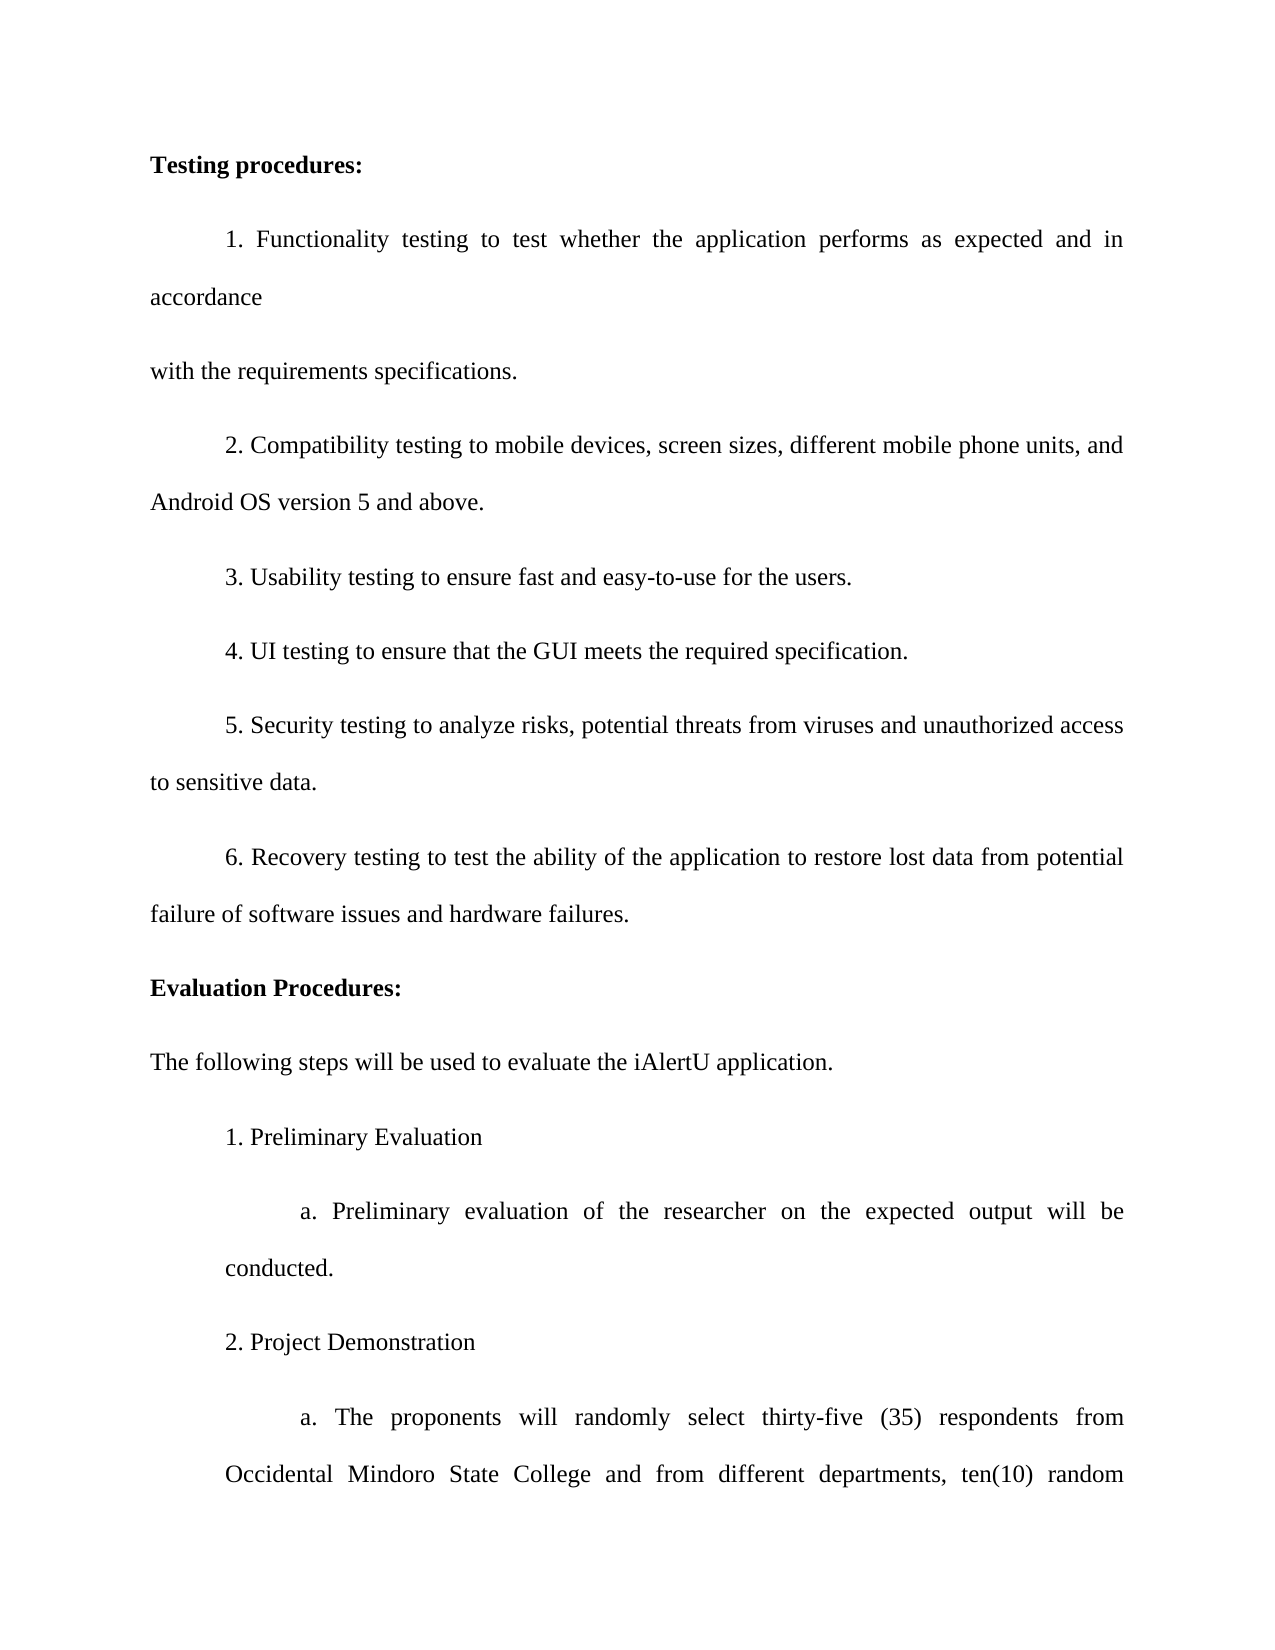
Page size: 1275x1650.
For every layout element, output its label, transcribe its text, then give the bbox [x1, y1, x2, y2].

text a. Preliminary evaluation of the researcher on the expected output will be conducted. [225, 1196, 1125, 1282]
text Evaluation Procedures: [150, 973, 1125, 1002]
text Testing procedures: [150, 150, 1125, 179]
text 1. Preliminary Evaluation [150, 1122, 1125, 1150]
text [225, 1402, 1125, 1488]
text with the requirements specifications. [150, 356, 1125, 384]
text 2. Compatibility testing to mobile devices, screen sizes, different mobile phone units, and Android OS version 5 and above. [150, 430, 1125, 516]
text 5. Security testing to analyze risks, potential threats from viruses and unauthorized access to sensitive data. [150, 710, 1125, 796]
text 2. Project Demonstration [150, 1327, 1125, 1356]
text 6. Recovery testing to test the ability of the application to restore lost data from potential failure of software issues and hardware failures. [150, 842, 1125, 928]
text 1. Functionality testing to test whether the application performs as expected and in accordance [150, 224, 1125, 310]
text The following steps will be used to evaluate the iAlertU application. [150, 1047, 1125, 1076]
text 3. Usability testing to ensure fast and easy-to-use for the users. [150, 562, 1125, 590]
text 4. UI testing to ensure that the GUI meets the required specification. [150, 636, 1125, 664]
